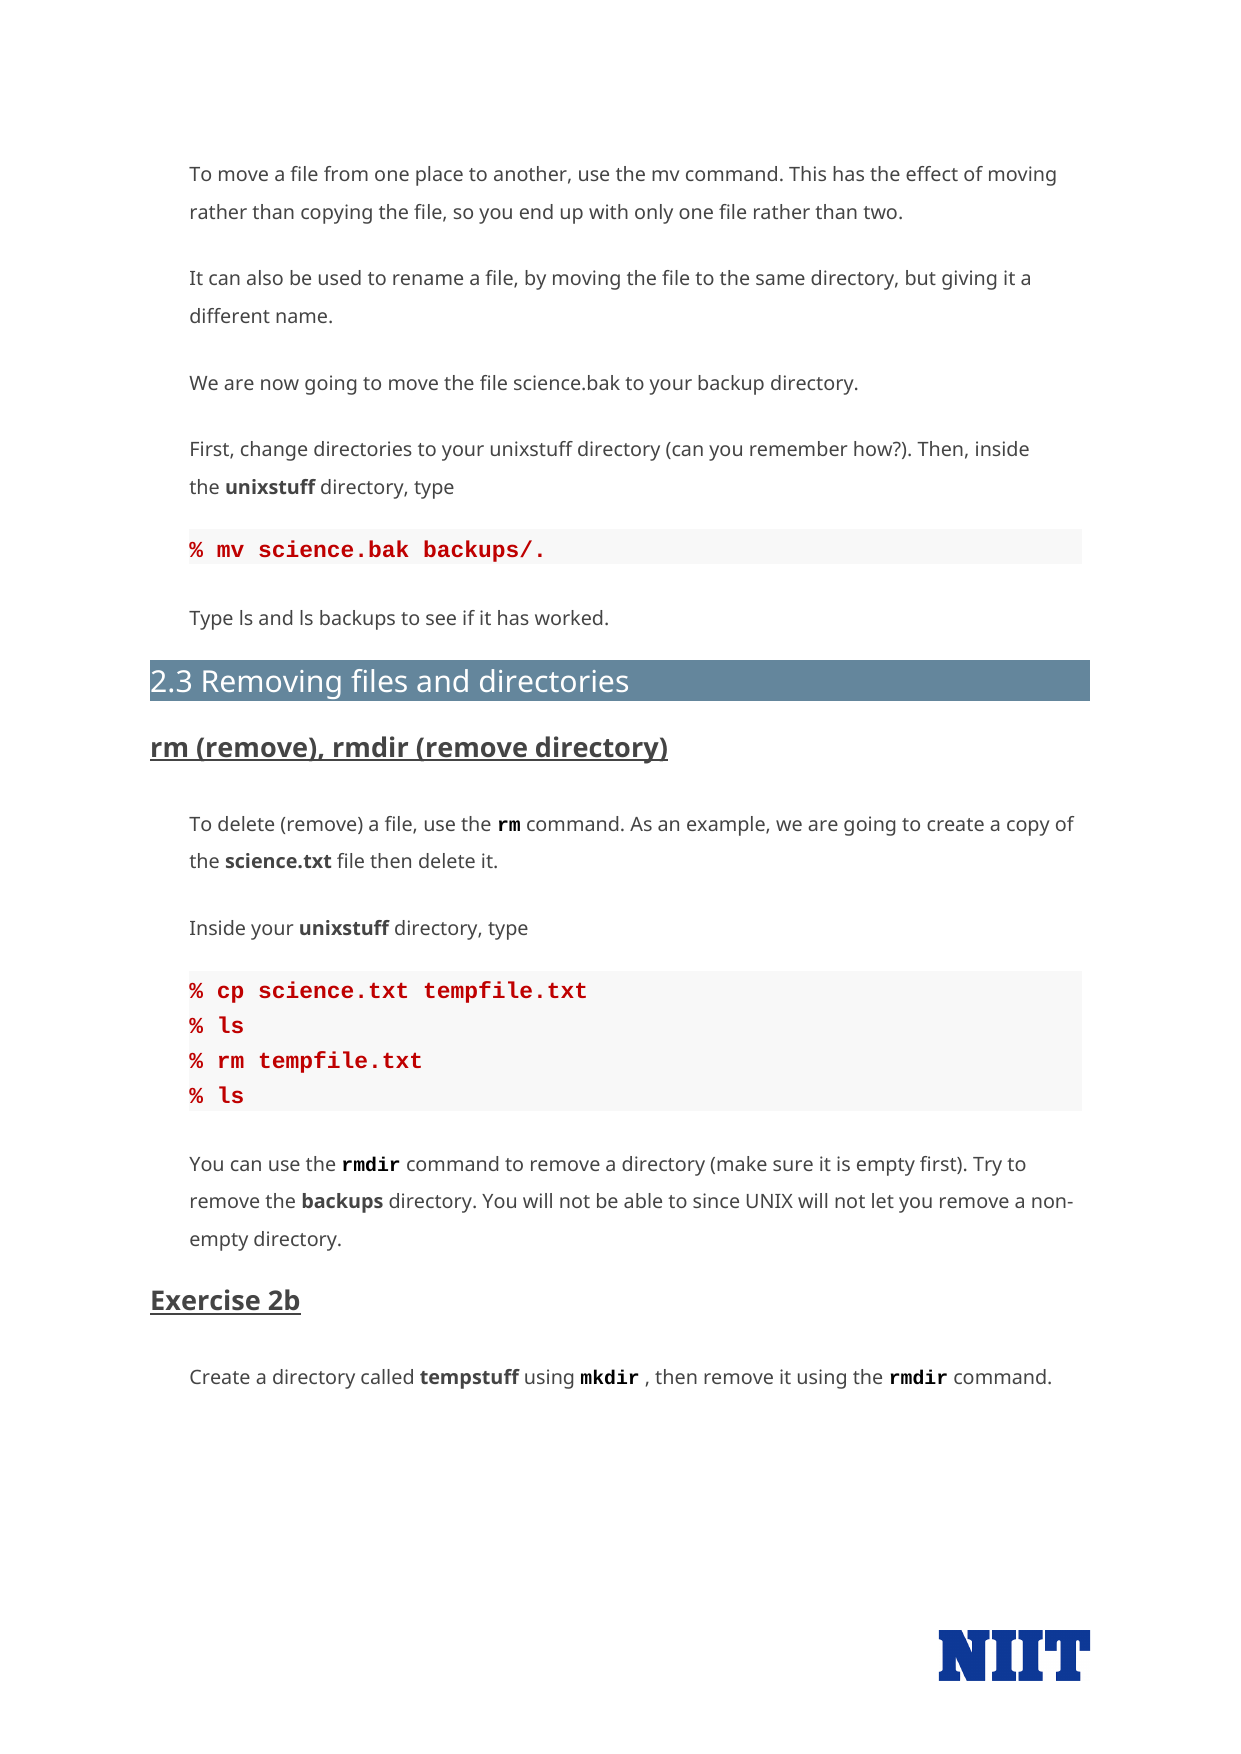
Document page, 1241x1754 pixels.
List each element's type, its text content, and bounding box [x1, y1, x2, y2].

text It can also be used to rename a file, by moving the file to the same directory, but giving it a different name. [189, 254, 1082, 329]
subtitle rm (remove), rmdir (remove directory) [150, 728, 1090, 765]
text Type ls and ls backups to see if it has worked. [189, 593, 1082, 631]
text To move a file from one place to another, use the mv command. This has the effect of moving rather than copying the file, so you end up with only one file rather than two. [189, 150, 1082, 225]
text You can use the rmdir command to remove a directory (make sure it is empty first). Try to remove the backups directory. You will not be able to since UNIX will not let you remove a non-empty directory. [189, 1140, 1082, 1252]
text First, change directories to your unixstuff directory (can you remember how?). Then, inside the unixstuff directory, type [189, 425, 1082, 500]
subtitle Exercise 2b [150, 1281, 1090, 1318]
text Inside your unixstuff directory, type [189, 904, 1082, 941]
text % mv science.bak backups/. [189, 529, 1082, 564]
text % cp science.txt tempfile.txt % ls % rm tempfile.txt % ls [189, 971, 1082, 1111]
text We are now going to move the file science.bak to your backup directory. [189, 358, 1082, 396]
subtitle 2.3 Removing files and directories [150, 660, 1090, 701]
picture [938, 1630, 1091, 1681]
text To delete (remove) a file, use the rm command. As an example, we are going to create a copy of the science.txt file then delete it. [189, 800, 1082, 875]
text Create a directory called tempstuff using mkdir , then remove it using the rmdir command. [189, 1353, 1082, 1390]
